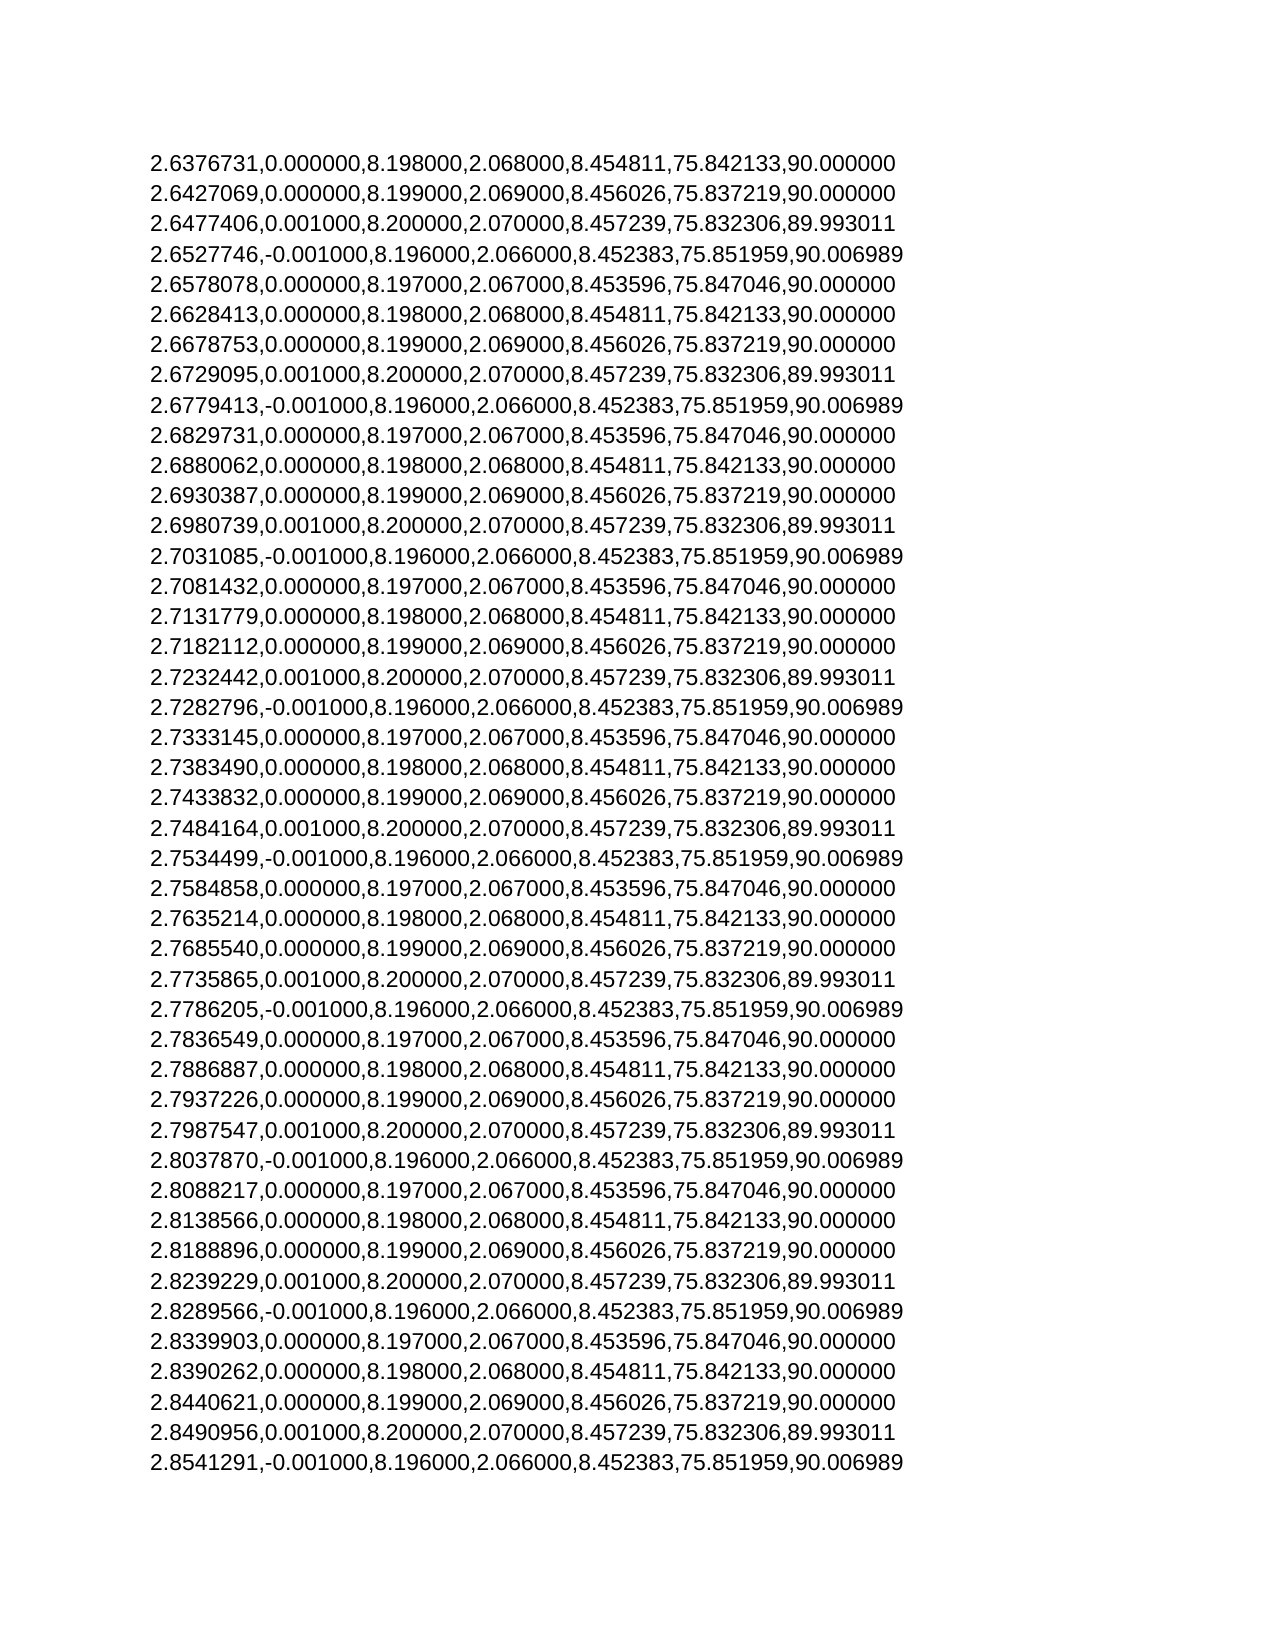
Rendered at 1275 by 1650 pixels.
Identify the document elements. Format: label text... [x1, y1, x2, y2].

text 2.8390262,0.000000,8.198000,2.068000,8.454811,75.842133,90.000000 [150, 1358, 1125, 1385]
text 2.7685540,0.000000,8.199000,2.069000,8.456026,75.837219,90.000000 [150, 935, 1125, 962]
text 2.7584858,0.000000,8.197000,2.067000,8.453596,75.847046,90.000000 [150, 875, 1125, 901]
text 2.7484164,0.001000,8.200000,2.070000,8.457239,75.832306,89.993011 [150, 814, 1125, 841]
text 2.6628413,0.000000,8.198000,2.068000,8.454811,75.842133,90.000000 [150, 301, 1125, 327]
text 2.7282796,-0.001000,8.196000,2.066000,8.452383,75.851959,90.006989 [150, 694, 1125, 720]
text 2.8037870,-0.001000,8.196000,2.066000,8.452383,75.851959,90.006989 [150, 1147, 1125, 1173]
text 2.7433832,0.000000,8.199000,2.069000,8.456026,75.837219,90.000000 [150, 784, 1125, 811]
text 2.7031085,-0.001000,8.196000,2.066000,8.452383,75.851959,90.006989 [150, 543, 1125, 569]
text 2.6829731,0.000000,8.197000,2.067000,8.453596,75.847046,90.000000 [150, 422, 1125, 448]
text 2.6930387,0.000000,8.199000,2.069000,8.456026,75.837219,90.000000 [150, 482, 1125, 509]
text 2.7383490,0.000000,8.198000,2.068000,8.454811,75.842133,90.000000 [150, 754, 1125, 781]
text 2.8440621,0.000000,8.199000,2.069000,8.456026,75.837219,90.000000 [150, 1388, 1125, 1415]
text 2.8339903,0.000000,8.197000,2.067000,8.453596,75.847046,90.000000 [150, 1328, 1125, 1354]
text 2.8239229,0.001000,8.200000,2.070000,8.457239,75.832306,89.993011 [150, 1268, 1125, 1294]
text 2.7937226,0.000000,8.199000,2.069000,8.456026,75.837219,90.000000 [150, 1086, 1125, 1113]
text 2.7836549,0.000000,8.197000,2.067000,8.453596,75.847046,90.000000 [150, 1026, 1125, 1052]
text 2.7987547,0.001000,8.200000,2.070000,8.457239,75.832306,89.993011 [150, 1117, 1125, 1143]
text 2.6980739,0.001000,8.200000,2.070000,8.457239,75.832306,89.993011 [150, 512, 1125, 539]
text 2.6477406,0.001000,8.200000,2.070000,8.457239,75.832306,89.993011 [150, 210, 1125, 237]
text 2.7886887,0.000000,8.198000,2.068000,8.454811,75.842133,90.000000 [150, 1056, 1125, 1083]
text 2.8188896,0.000000,8.199000,2.069000,8.456026,75.837219,90.000000 [150, 1237, 1125, 1264]
text 2.7232442,0.001000,8.200000,2.070000,8.457239,75.832306,89.993011 [150, 663, 1125, 690]
text 2.7735865,0.001000,8.200000,2.070000,8.457239,75.832306,89.993011 [150, 966, 1125, 992]
text 2.6376731,0.000000,8.198000,2.068000,8.454811,75.842133,90.000000 [150, 150, 1125, 176]
text 2.7333145,0.000000,8.197000,2.067000,8.453596,75.847046,90.000000 [150, 724, 1125, 750]
text 2.8490956,0.001000,8.200000,2.070000,8.457239,75.832306,89.993011 [150, 1419, 1125, 1445]
text 2.6578078,0.000000,8.197000,2.067000,8.453596,75.847046,90.000000 [150, 271, 1125, 297]
text 2.7534499,-0.001000,8.196000,2.066000,8.452383,75.851959,90.006989 [150, 845, 1125, 871]
text 2.7786205,-0.001000,8.196000,2.066000,8.452383,75.851959,90.006989 [150, 996, 1125, 1022]
text 2.7081432,0.000000,8.197000,2.067000,8.453596,75.847046,90.000000 [150, 573, 1125, 599]
text 2.6427069,0.000000,8.199000,2.069000,8.456026,75.837219,90.000000 [150, 180, 1125, 207]
text 2.8541291,-0.001000,8.196000,2.066000,8.452383,75.851959,90.006989 [150, 1449, 1125, 1475]
text 2.6880062,0.000000,8.198000,2.068000,8.454811,75.842133,90.000000 [150, 452, 1125, 478]
text 2.6729095,0.001000,8.200000,2.070000,8.457239,75.832306,89.993011 [150, 361, 1125, 388]
text 2.6527746,-0.001000,8.196000,2.066000,8.452383,75.851959,90.006989 [150, 241, 1125, 267]
text 2.6678753,0.000000,8.199000,2.069000,8.456026,75.837219,90.000000 [150, 331, 1125, 358]
text 2.8088217,0.000000,8.197000,2.067000,8.453596,75.847046,90.000000 [150, 1177, 1125, 1203]
text 2.8138566,0.000000,8.198000,2.068000,8.454811,75.842133,90.000000 [150, 1207, 1125, 1234]
text 2.7131779,0.000000,8.198000,2.068000,8.454811,75.842133,90.000000 [150, 603, 1125, 629]
text 2.6779413,-0.001000,8.196000,2.066000,8.452383,75.851959,90.006989 [150, 392, 1125, 418]
text 2.7182112,0.000000,8.199000,2.069000,8.456026,75.837219,90.000000 [150, 633, 1125, 660]
text 2.8289566,-0.001000,8.196000,2.066000,8.452383,75.851959,90.006989 [150, 1298, 1125, 1324]
text 2.7635214,0.000000,8.198000,2.068000,8.454811,75.842133,90.000000 [150, 905, 1125, 932]
